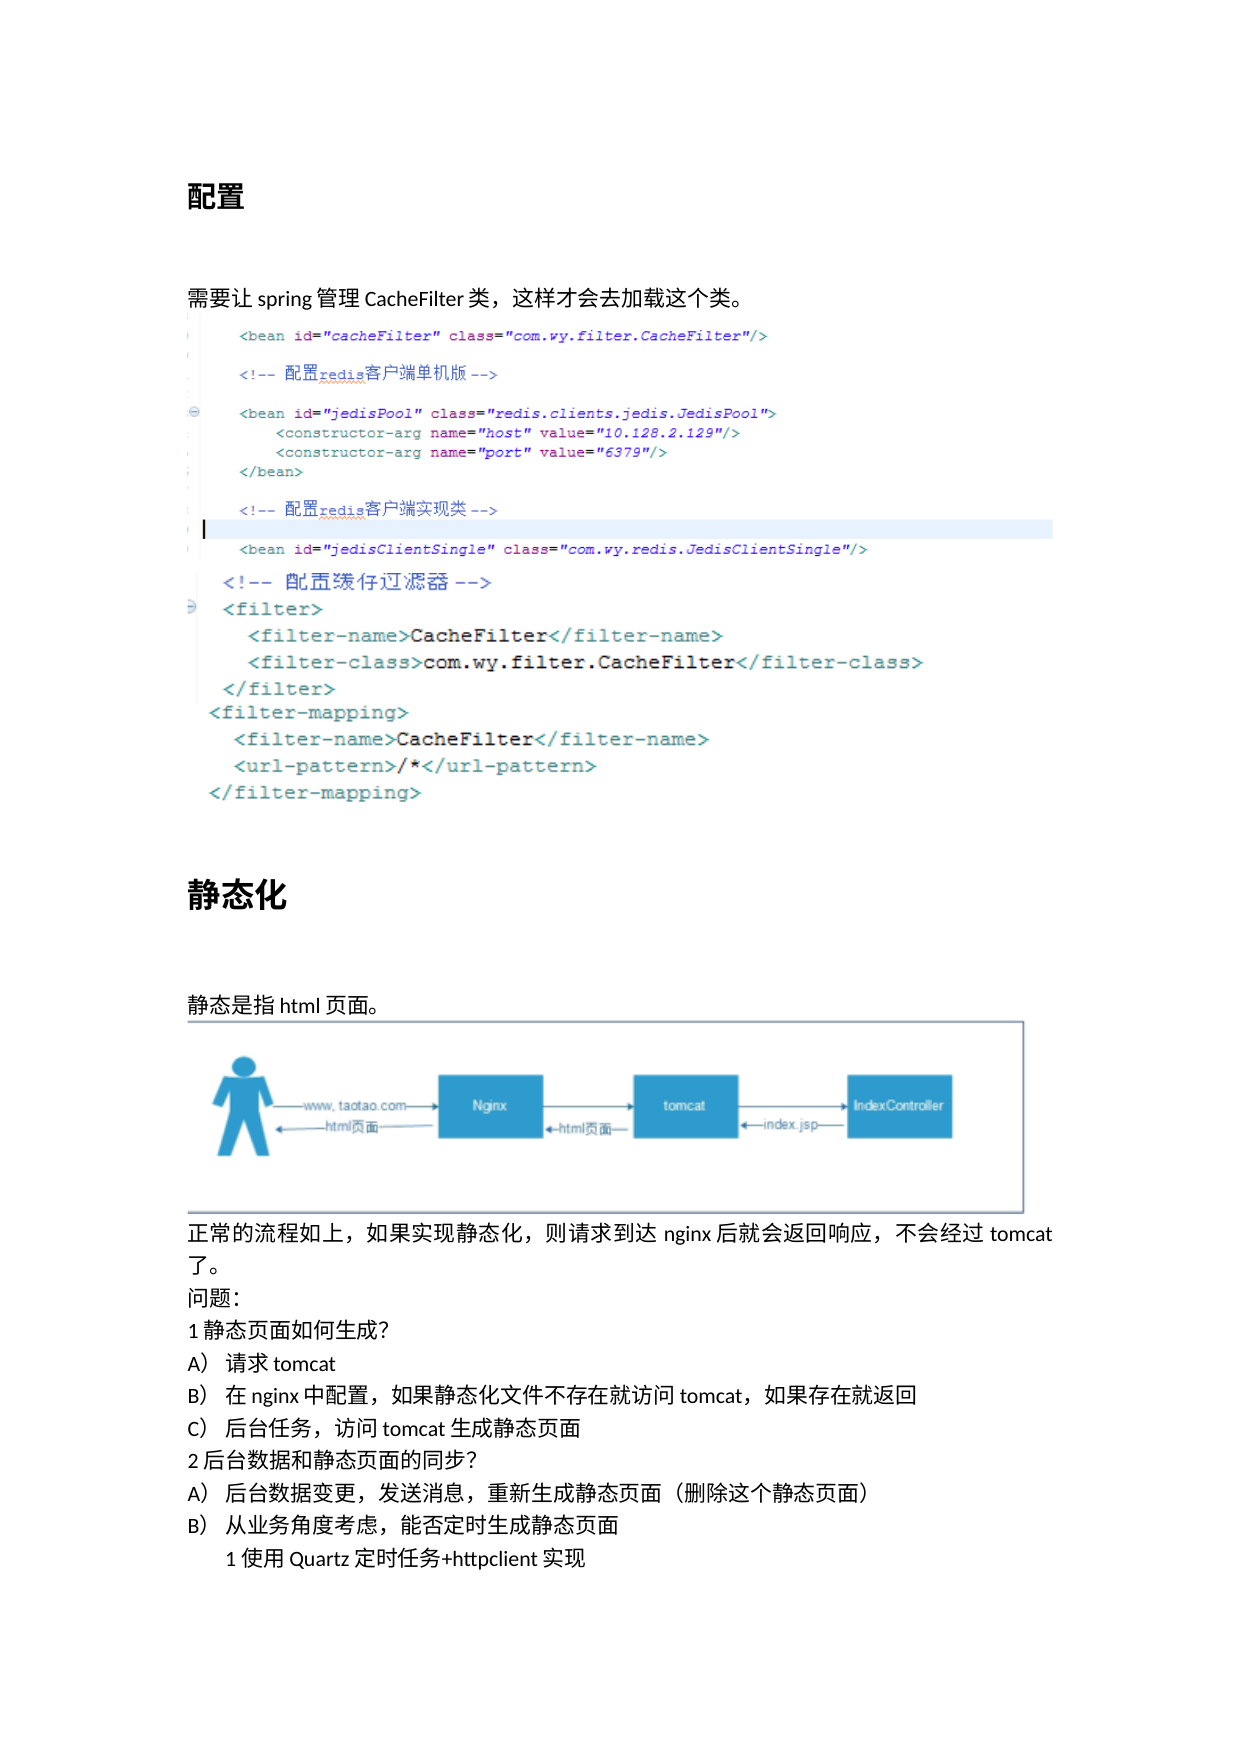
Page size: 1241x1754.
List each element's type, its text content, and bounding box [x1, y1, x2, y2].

picture [187, 313, 1053, 563]
text 静态是指html页面。 [187, 988, 1053, 1020]
list 从业务角度考虑，能否定时生成静态页面 [187, 1508, 1053, 1540]
text 问题： [187, 1280, 1053, 1313]
list 在nginx中配置，如果静态化文件不存在就访问tomcat，如果存在就返回 [187, 1378, 1053, 1410]
subtitle 配置 [187, 162, 1053, 227]
list 后台数据变更，发送消息，重新生成静态页面（删除这个静态页面） [187, 1475, 1053, 1508]
text 正常的流程如上，如果实现静态化，则请求到达nginx后就会返回响应，不会经过tomcat了。 [187, 1215, 1053, 1280]
list 请求tomcat [187, 1345, 1053, 1378]
list 后台任务，访问tomcat生成静态页面 [187, 1410, 1053, 1443]
text 需要让spring管理CacheFilter类，这样才会去加载这个类。 [187, 281, 1053, 313]
picture [187, 1020, 1039, 1214]
text 2 后台数据和静态页面的同步？ [187, 1443, 1053, 1475]
picture [187, 573, 1011, 813]
text 1 静态页面如何生成？ [187, 1313, 1053, 1345]
subtitle 静态化 [187, 860, 1053, 925]
list 1 使用Quartz定时任务+httpclient实现 [225, 1540, 1053, 1573]
